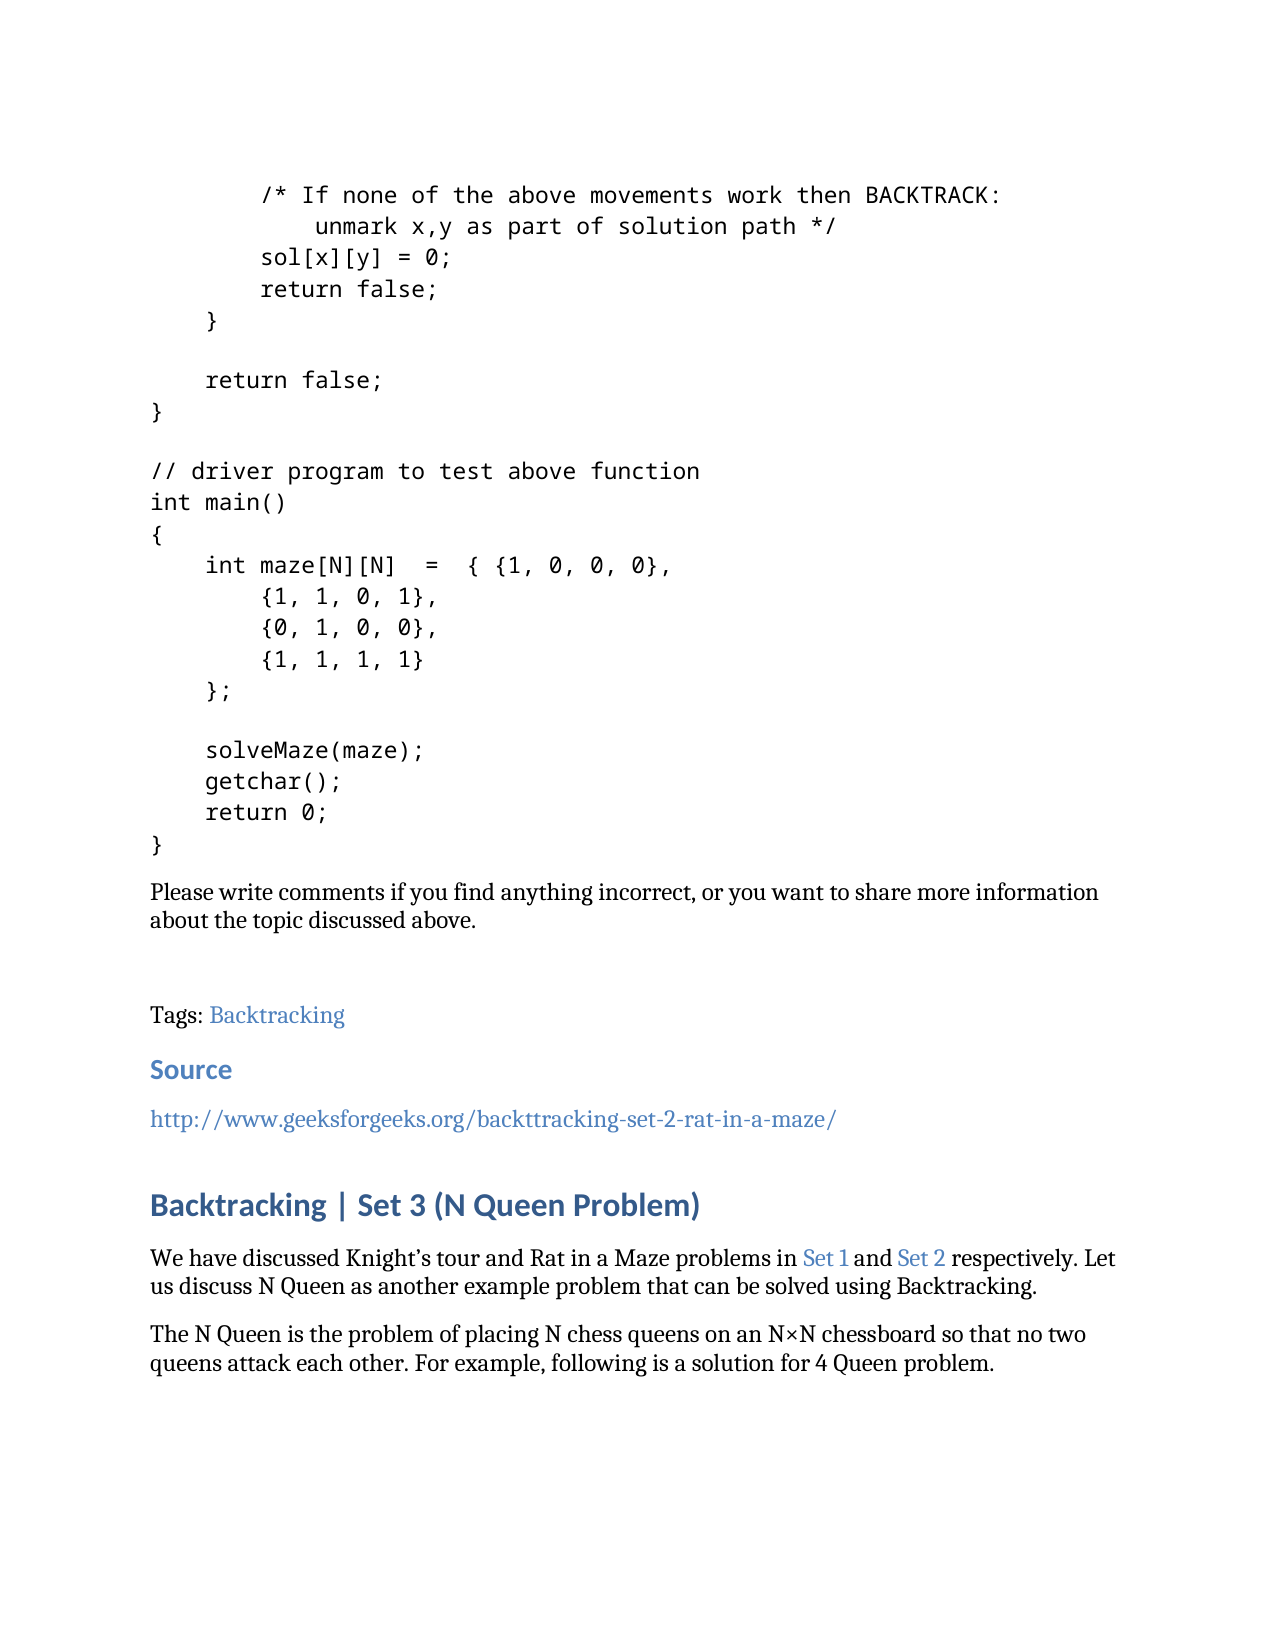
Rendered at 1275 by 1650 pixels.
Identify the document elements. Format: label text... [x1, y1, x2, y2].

text Please write comments if you find anything incorrect, or you want to share more information about the topic discussed above. [150, 877, 1125, 935]
subtitle Backtracking | Set 3 (N Queen Problem) [150, 1184, 1125, 1225]
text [150, 150, 1125, 859]
text Tags: Backtracking [150, 1001, 1125, 1030]
subtitle Source [150, 1051, 1125, 1086]
text The N Queen is the problem of placing N chess queens on an N×N chessboard so that no two queens attack each other. For example, following is a solution for 4 Queen problem. [150, 1320, 1125, 1377]
text We have discussed Knight’s tour and Rat in a Maze problems in Set 1 and Set 2 respectively. Let us discuss N Queen as another example problem that can be solved using Backtracking. [150, 1243, 1125, 1301]
text http://www.geeksforgeeks.org/backttracking-set-2-rat-in-a-maze/ [150, 1105, 1125, 1134]
